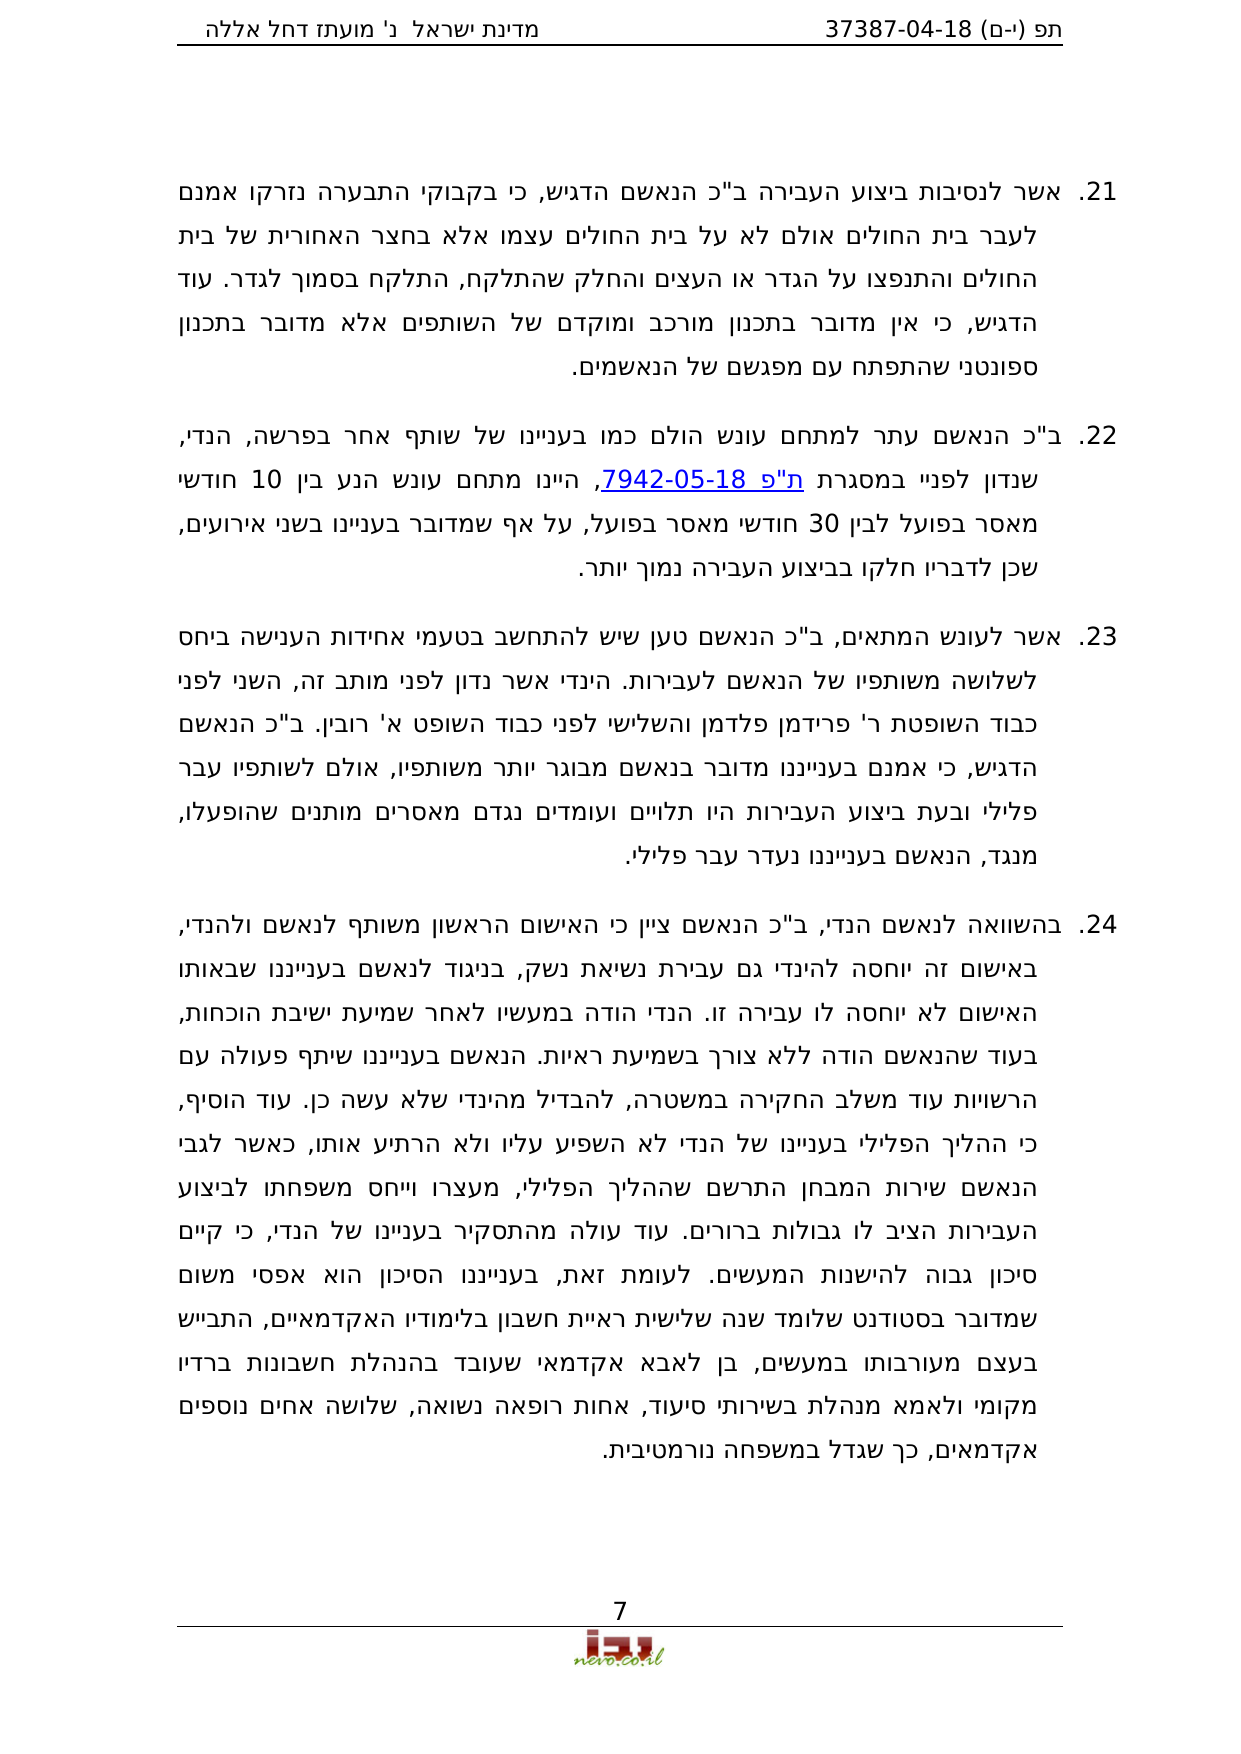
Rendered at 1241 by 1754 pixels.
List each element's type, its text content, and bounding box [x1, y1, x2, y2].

list אשר לעונש המתאים, ב"כ הנאשם טען שיש להתחשב בטעמי אחידות הענישה ביחס לשלושה משותפיו של הנאשם לעבירות. הינדי אשר נדון לפני מותב זה, השני לפני כבוד השופטת ר' פרידמן פלדמן והשלישי לפני כבוד השופט א' רובין. ב"כ הנאשם הדגיש, כי אמנם בענייננו מדובר בנאשם מבוגר יותר משותפיו, אולם לשותפיו עבר פלילי ובעת ביצוע העבירות היו תלויים ועומדים נגדם מאסרים מותנים שהופעלו, מנגד, הנאשם בענייננו נעדר עבר פלילי. [177, 622, 1078, 870]
list בהשוואה לנאשם הנדי, ב"כ הנאשם ציין כי האישום הראשון משותף לנאשם ולהנדי, באישום זה יוחסה להינדי גם עבירת נשיאת נשק, בניגוד לנאשם בענייננו שבאותו האישום לא יוחסה לו עבירה זו. הנדי הודה במעשיו לאחר שמיעת ישיבת הוכחות, בעוד שהנאשם הודה ללא צורך בשמיעת ראיות. הנאשם בענייננו שיתף פעולה עם הרשויות עוד משלב החקירה במשטרה, להבדיל מהינדי שלא עשה כן. עוד הוסיף, כי ההליך הפלילי בעניינו של הנדי לא השפיע עליו ולא הרתיע אותו, כאשר לגבי הנאשם שירות המבחן התרשם שההליך הפלילי, מעצרו וייחס משפחתו לביצוע העבירות הציב לו גבולות ברורים. עוד עולה מהתסקיר בעניינו של הנדי, כי קיים סיכון גבוה להישנות המעשים. לעומת זאת, בענייננו הסיכון הוא אפסי משום שמדובר בסטודנט שלומד שנה שלישית ראיית חשבון בלימודיו האקדמאיים, התבייש בעצם מעורבותו במעשים, בן לאבא אקדמאי שעובד בהנהלת חשבונות ברדיו מקומי ולאמא מנהלת בשירותי סיעוד, אחות רופאה נשואה, שלושה אחים נוספים אקדמאים, כך שגדל במשפחה נורמטיבית. [177, 910, 1078, 1464]
list ב"כ הנאשם עתר למתחם עונש הולם כמו בעניינו של שותף אחר בפרשה, הנדי, שנדון לפניי במסגרת ת"פ 7942-05-18, היינו מתחם עונש הנע בין 10 חודשי מאסר בפועל לבין 30 חודשי מאסר בפועל, על אף שמדובר בעניינו בשני אירועים, שכן לדבריו חלקו בביצוע העבירה נמוך יותר. [177, 422, 1078, 582]
picture [574, 1629, 666, 1667]
list אשר לנסיבות ביצוע העבירה ב"כ הנאשם הדגיש, כי בקבוקי התבערה נזרקו אמנם לעבר בית החולים אולם לא על בית החולים עצמו אלא בחצר האחורית של בית החולים והתנפצו על הגדר או העצים והחלק שהתלקח, התלקח בסמוך לגדר. עוד הדגיש, כי אין מדובר בתכנון מורכב ומוקדם של השותפים אלא מדובר בתכנון ספונטני שהתפתח עם מפגשם של הנאשמים. [177, 177, 1078, 381]
